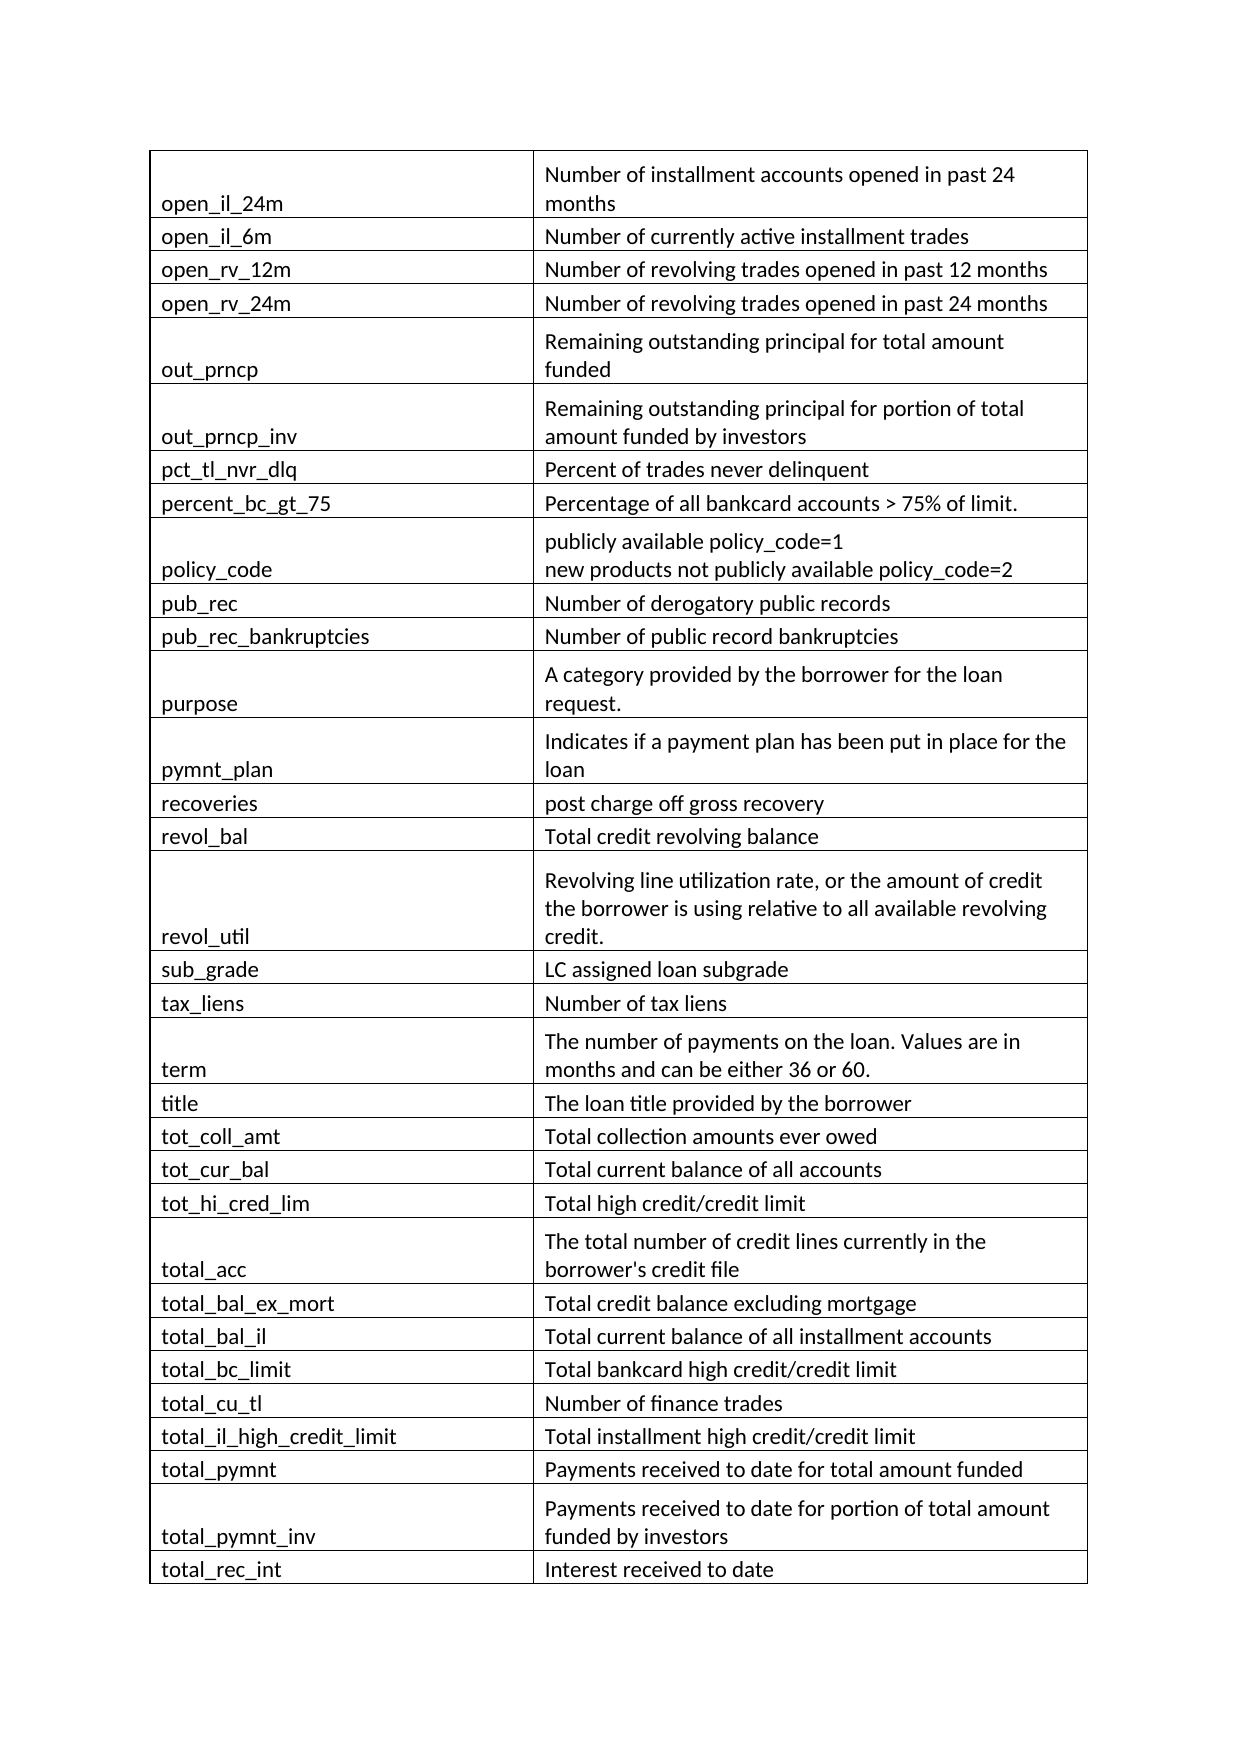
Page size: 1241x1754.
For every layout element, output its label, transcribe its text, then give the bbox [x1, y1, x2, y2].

table_cell tot_cur_bal [151, 1151, 533, 1183]
table_cell A category provided by the borrower for the loan request. [534, 651, 1087, 717]
table_cell Total high credit/credit limit [534, 1184, 1087, 1217]
table_cell Payments received to date for total amount funded [534, 1451, 1087, 1483]
table_cell Number of revolving trades opened in past 24 months [534, 284, 1087, 317]
table_cell total_pymnt [151, 1451, 533, 1483]
table_cell The loan title provided by the borrower [534, 1084, 1087, 1117]
table_cell total_il_high_credit_limit [151, 1418, 533, 1450]
table_cell tax_liens [151, 984, 533, 1017]
table_cell Percent of trades never delinquent [534, 451, 1087, 483]
table_cell tot_hi_cred_lim [151, 1184, 533, 1217]
table_cell Total credit revolving balance [534, 818, 1087, 850]
table_cell pct_tl_nvr_dlq [151, 451, 533, 483]
table_cell open_il_24m [151, 151, 533, 217]
table_cell out_prncp_inv [151, 384, 533, 450]
table_cell policy_code [151, 518, 533, 583]
table_cell Number of public record bankruptcies [534, 618, 1087, 650]
table_cell open_rv_24m [151, 284, 533, 317]
table_cell Total current balance of all accounts [534, 1151, 1087, 1183]
table_cell total_rec_int [151, 1551, 533, 1583]
table_cell sub_grade [151, 951, 533, 983]
table_cell Number of tax liens [534, 984, 1087, 1017]
table_cell Interest received to date [534, 1551, 1087, 1583]
table_cell tot_coll_amt [151, 1118, 533, 1150]
table_cell total_acc [151, 1218, 533, 1283]
table_cell pub_rec [151, 584, 533, 617]
table_cell Total installment high credit/credit limit [534, 1418, 1087, 1450]
table_cell Number of currently active installment trades [534, 218, 1087, 250]
table_cell The total number of credit lines currently in the borrower's credit file [534, 1218, 1087, 1283]
table_cell Total collection amounts ever owed [534, 1118, 1087, 1150]
table_cell Remaining outstanding principal for portion of total amount funded by investors [534, 384, 1087, 450]
table_cell recoveries [151, 784, 533, 817]
table_cell post charge off gross recovery [534, 784, 1087, 817]
table_cell Percentage of all bankcard accounts > 75% of limit. [534, 484, 1087, 517]
table_cell percent_bc_gt_75 [151, 484, 533, 517]
table_cell publicly available policy_code=1 new products not publicly available policy_code=2 [534, 518, 1087, 583]
table_cell Indicates if a payment plan has been put in place for the loan [534, 718, 1087, 783]
table_cell Payments received to date for portion of total amount funded by investors [534, 1484, 1087, 1550]
table_cell total_bc_limit [151, 1351, 533, 1383]
table_cell Number of derogatory public records [534, 584, 1087, 617]
table_cell Total credit balance excluding mortgage [534, 1284, 1087, 1317]
table_cell term [151, 1018, 533, 1083]
table_cell LC assigned loan subgrade [534, 951, 1087, 983]
table_cell revol_util [151, 851, 533, 950]
table_cell Number of revolving trades opened in past 12 months [534, 251, 1087, 283]
table_cell Revolving line utilization rate, or the amount of credit the borrower is using relative to all available revolving credit. [534, 851, 1087, 950]
table_cell total_bal_il [151, 1318, 533, 1350]
table_cell open_rv_12m [151, 251, 533, 283]
table_cell Total current balance of all installment accounts [534, 1318, 1087, 1350]
table_cell open_il_6m [151, 218, 533, 250]
table_cell Number of installment accounts opened in past 24 months [534, 151, 1087, 217]
table_cell out_prncp [151, 318, 533, 383]
table_cell pymnt_plan [151, 718, 533, 783]
table_cell Total bankcard high credit/credit limit [534, 1351, 1087, 1383]
table_cell total_bal_ex_mort [151, 1284, 533, 1317]
table_cell total_pymnt_inv [151, 1484, 533, 1550]
table_cell revol_bal [151, 818, 533, 850]
table_cell total_cu_tl [151, 1384, 533, 1417]
table_cell purpose [151, 651, 533, 717]
table_cell Remaining outstanding principal for total amount funded [534, 318, 1087, 383]
table_cell title [151, 1084, 533, 1117]
table_cell The number of payments on the loan. Values are in months and can be either 36 or 60. [534, 1018, 1087, 1083]
table_cell pub_rec_bankruptcies [151, 618, 533, 650]
table_cell Number of finance trades [534, 1384, 1087, 1417]
